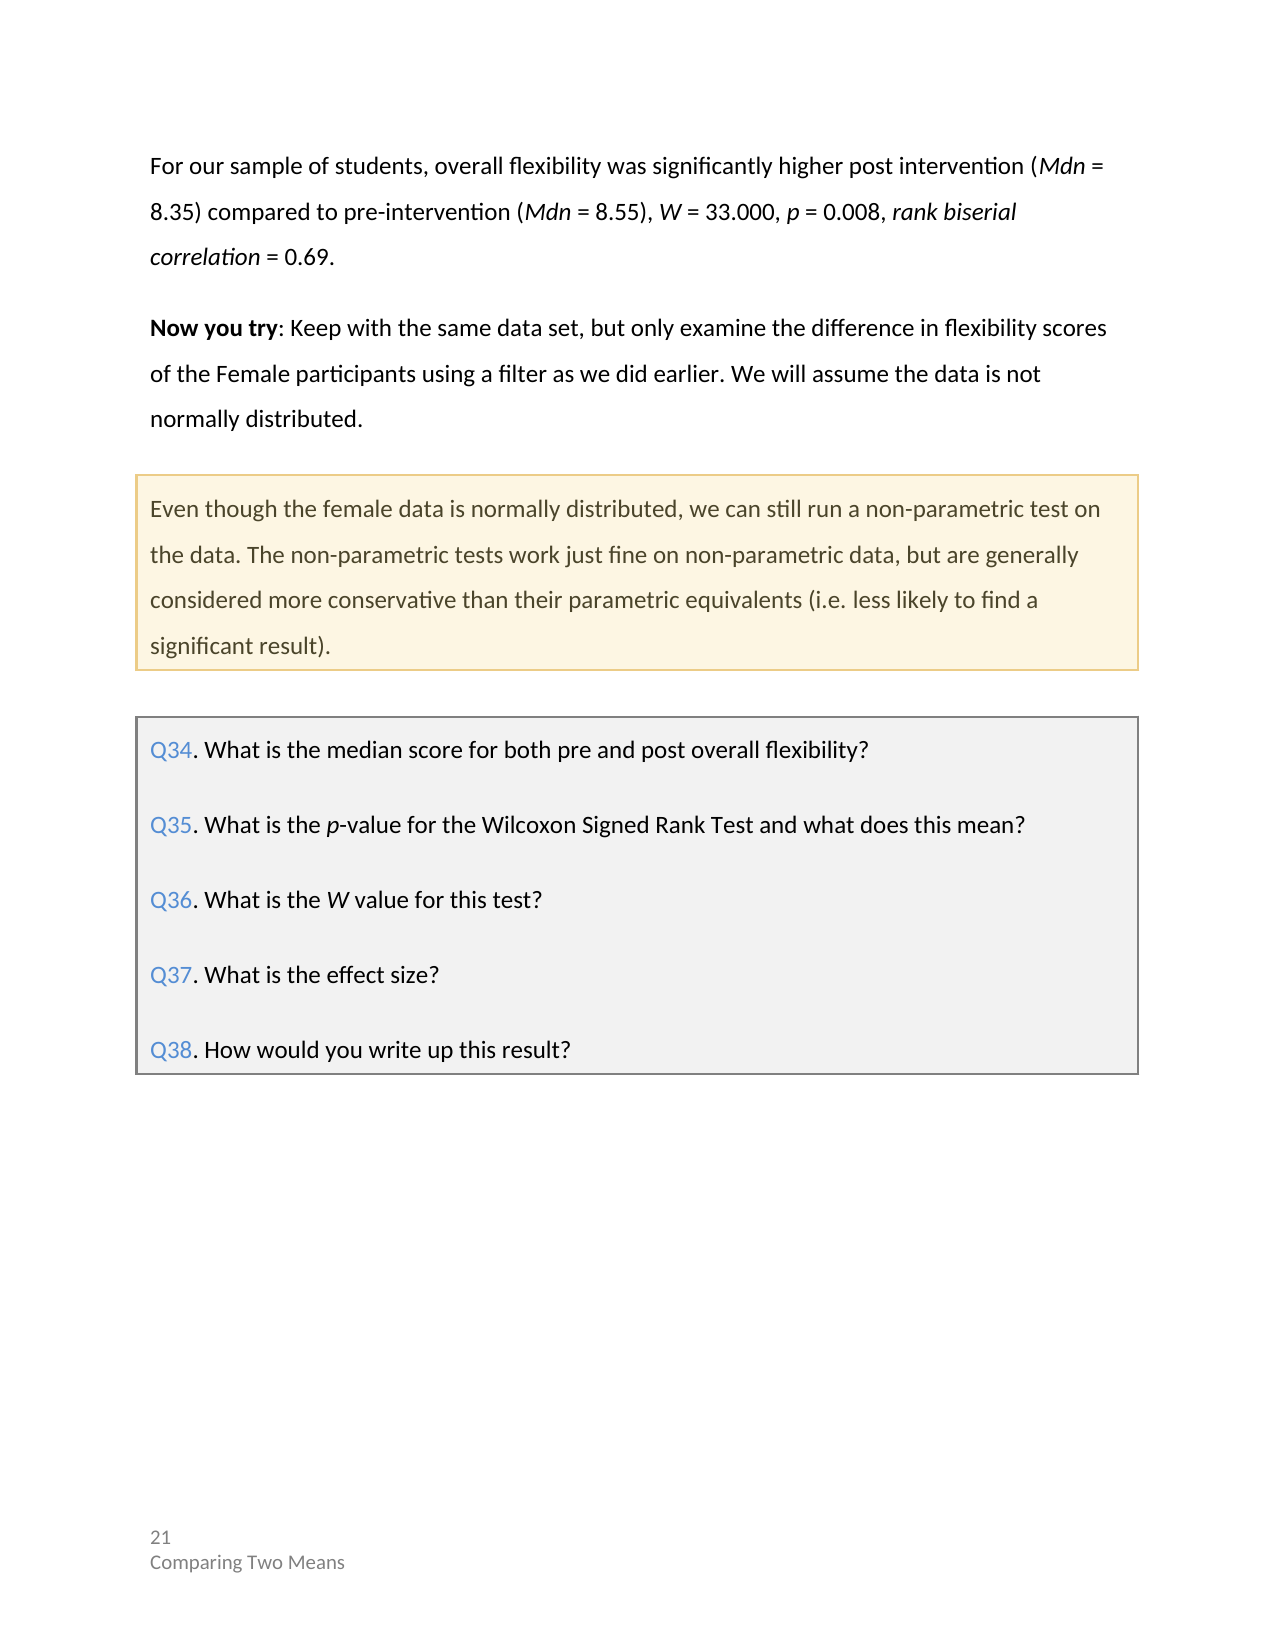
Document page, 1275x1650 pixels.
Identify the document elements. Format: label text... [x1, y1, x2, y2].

text Q35. What is the p-value for the Wilcoxon Signed Rank Test and what does this mean? [138, 791, 1137, 840]
text Q38. How would you write up this result? [138, 1015, 1137, 1073]
text Even though the female data is normally distributed, we can still run a non-parametric test on the data. The non-parametric tests work just fine on non-parametric data, but are generally considered more conservative than their parametric equivalents (i.e. less likely to find a significant result). [138, 476, 1137, 669]
text For our sample of students, overall flexibility was significantly higher post intervention (Mdn = 8.35) compared to pre-intervention (Mdn = 8.55), W = 33.000, p = 0.008, rank biserial correlation = 0.69. [150, 150, 1125, 272]
text Q34. What is the median score for both pre and post overall flexibility? [138, 718, 1137, 765]
text Now you try: Keep with the same data set, but only examine the difference in flexibility scores of the Female participants using a filter as we did earlier. We will assume the data is not normally distributed. [150, 312, 1125, 434]
text Q37. What is the effect size? [138, 940, 1137, 989]
text Q36. What is the W value for this test? [138, 865, 1137, 915]
